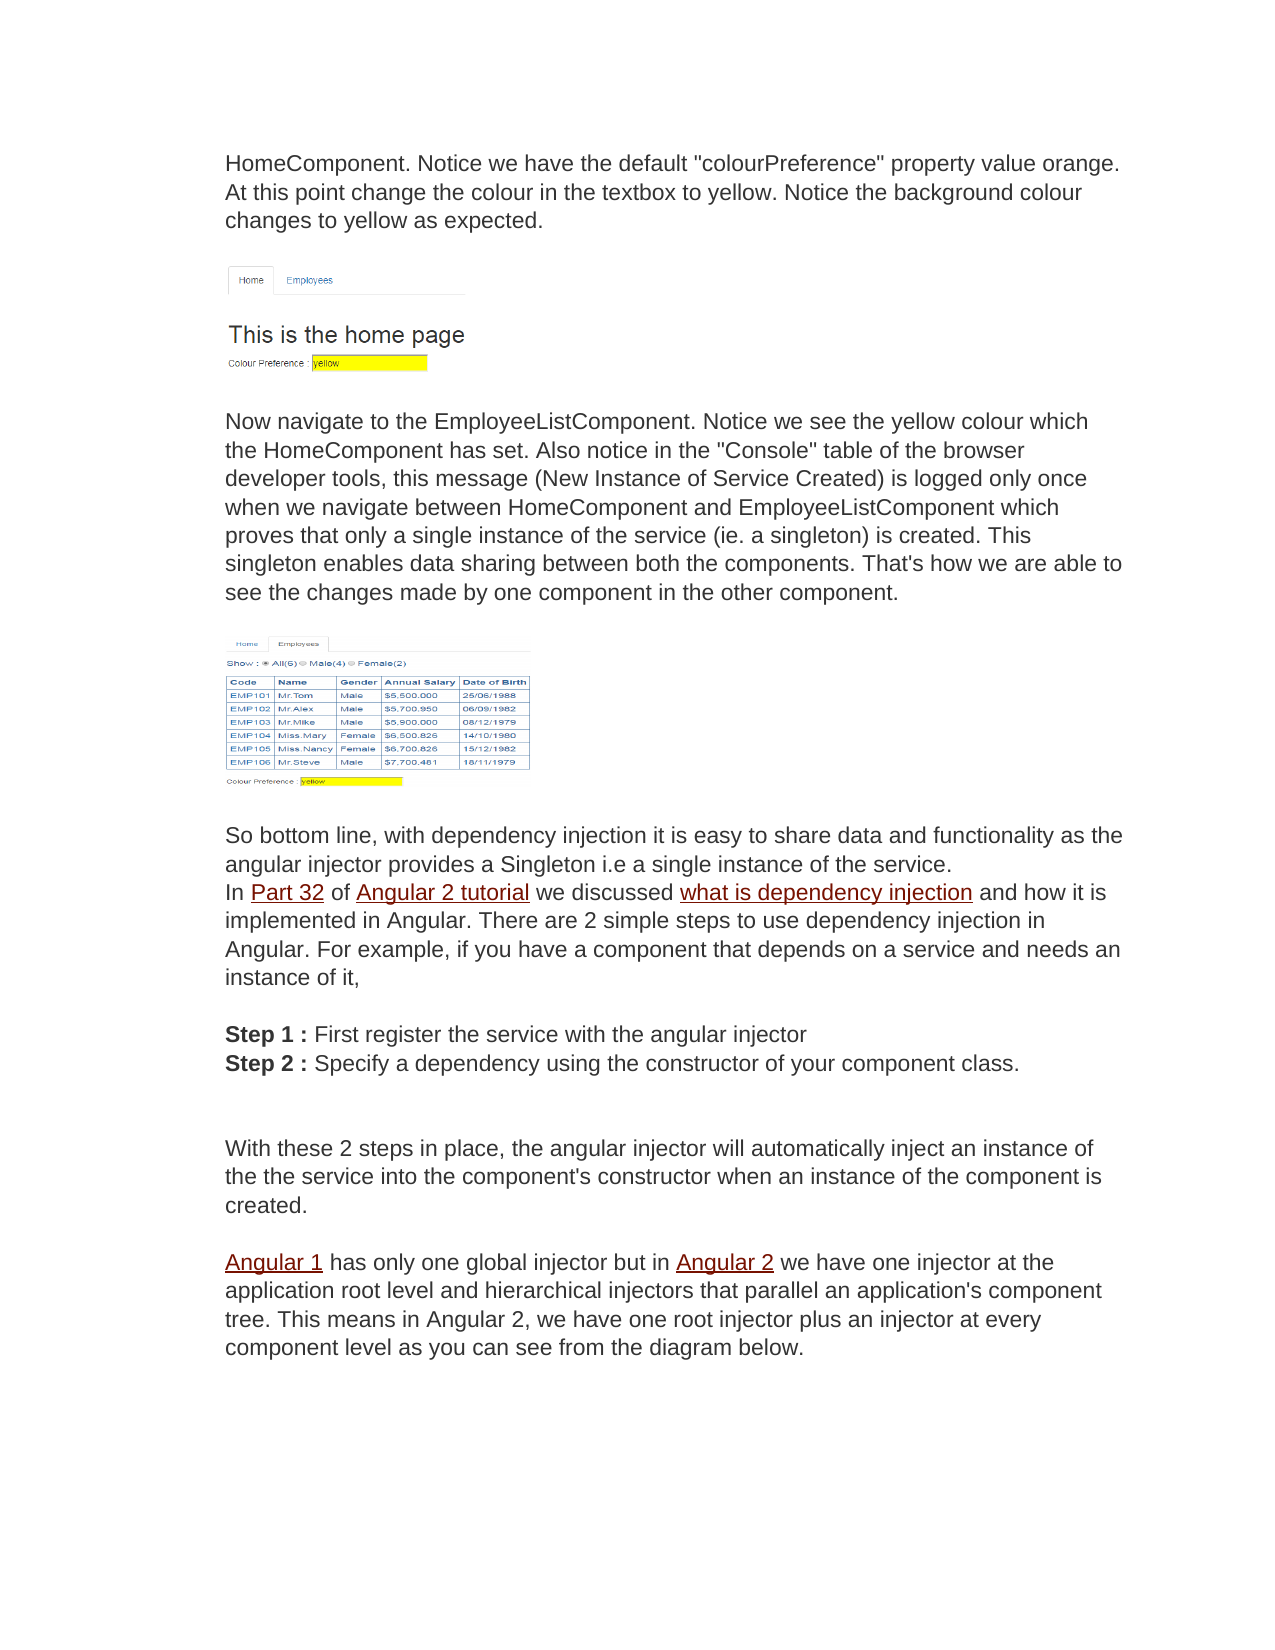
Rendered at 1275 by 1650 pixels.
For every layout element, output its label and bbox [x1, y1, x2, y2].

picture [225, 263, 466, 373]
list [225, 879, 1125, 1389]
list [225, 150, 1125, 877]
picture [225, 635, 531, 787]
